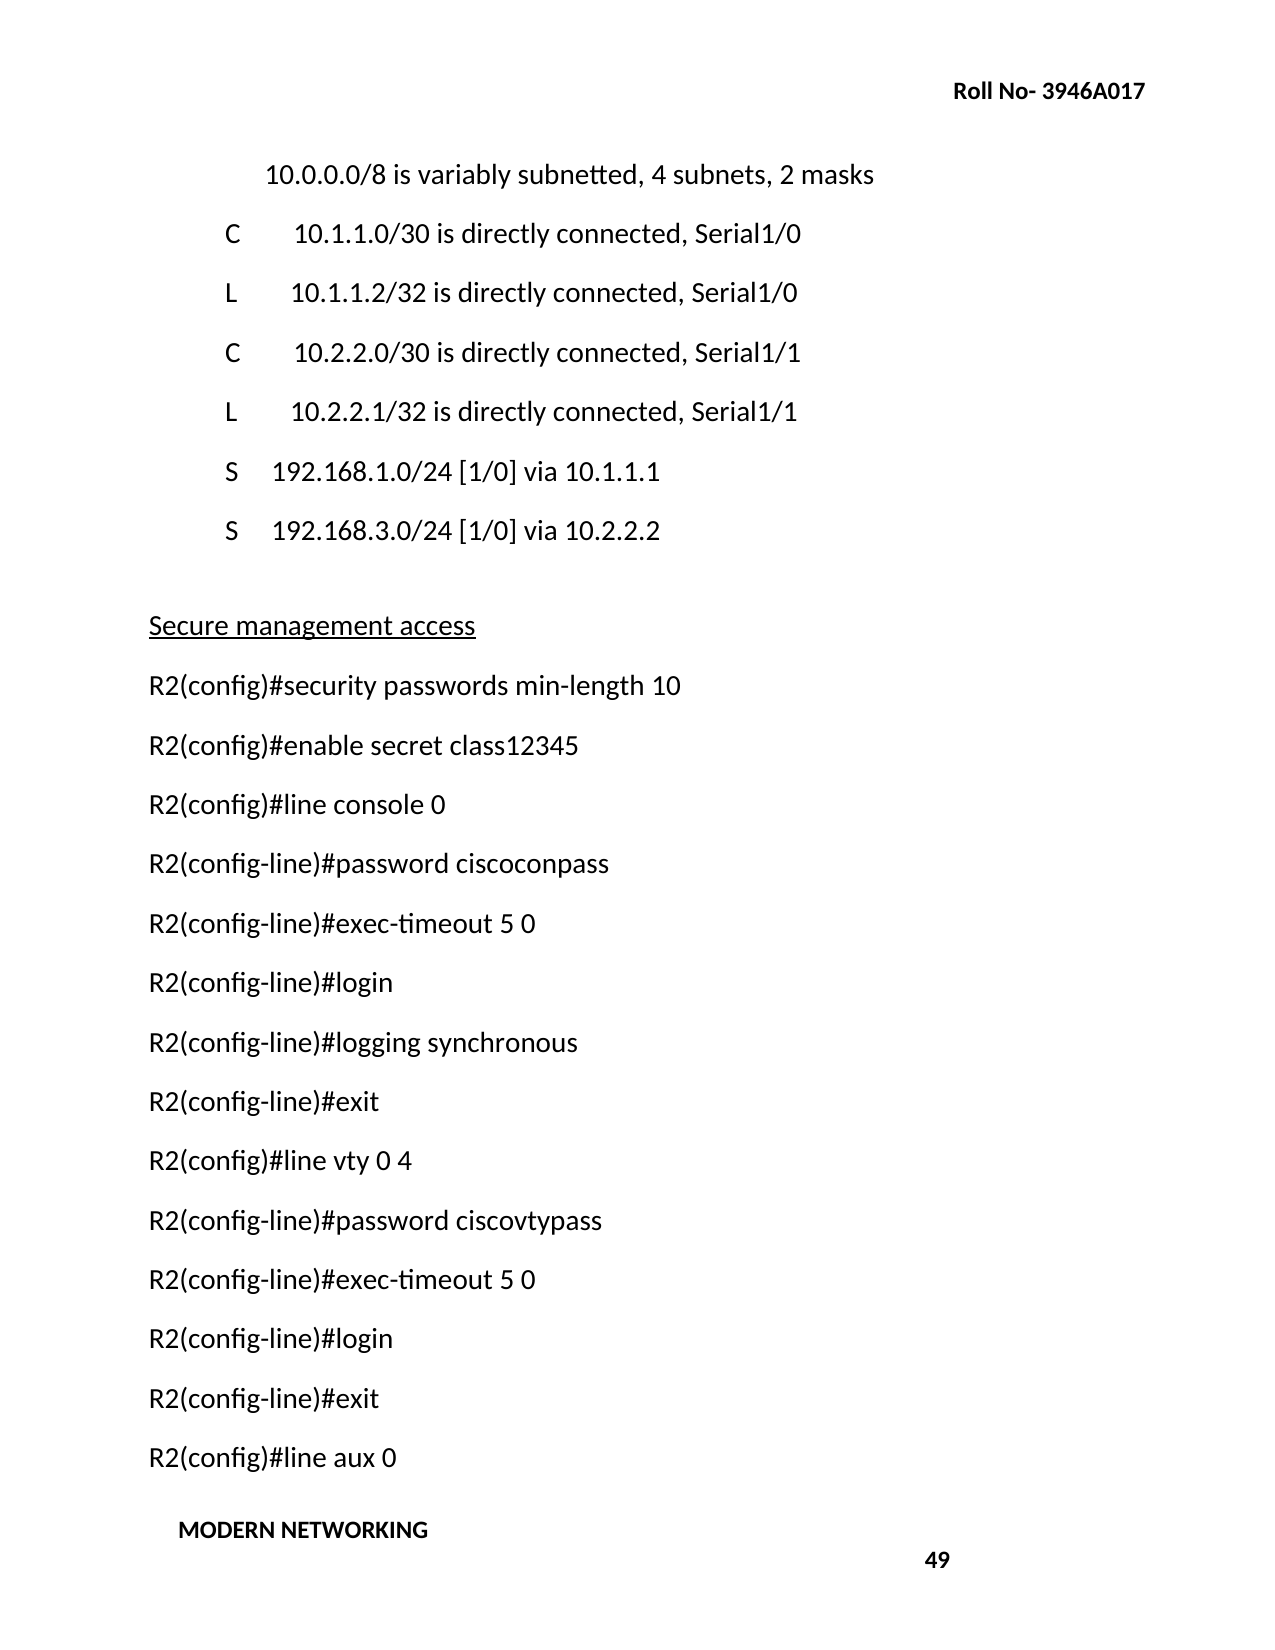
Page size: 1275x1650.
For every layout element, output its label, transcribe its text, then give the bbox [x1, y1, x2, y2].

text C 10.2.2.0/30 is directly connected, Serial1/1 [225, 334, 1267, 369]
text R2(config-line)#exec-timeout 5 0 [148, 905, 1267, 941]
text S 192.168.1.0/24 [1/0] via 10.1.1.1 [225, 453, 1267, 488]
text R2(config-line)#login [148, 964, 1267, 1000]
text S 192.168.3.0/24 [1/0] via 10.2.2.2 [225, 512, 1267, 548]
text R2(config-line)#exec-timeout 5 0 [148, 1261, 1267, 1297]
text R2(config)#line vty 0 4 [148, 1142, 1267, 1178]
text R2(config-line)#password ciscovtypass [148, 1202, 1267, 1237]
text R2(config-line)#password ciscoconpass [148, 846, 1267, 881]
text R2(config)#security passwords min-length 10 [148, 667, 1267, 703]
text R2(config)#enable secret class12345 [148, 727, 1267, 762]
text R2(config-line)#logging synchronous [148, 1024, 1267, 1059]
text C 10.1.1.0/30 is directly connected, Serial1/0 [225, 215, 1267, 251]
text R2(config)#line aux 0 [148, 1439, 1267, 1475]
text Secure management access [148, 607, 1267, 643]
text R2(config)#line console 0 [148, 786, 1267, 822]
text R2(config-line)#exit [148, 1380, 1267, 1416]
text L 10.2.2.1/32 is directly connected, Serial1/1 [225, 393, 1267, 429]
text L 10.1.1.2/32 is directly connected, Serial1/0 [225, 274, 1267, 310]
text 10.0.0.0/8 is variably subnetted, 4 subnets, 2 masks [225, 156, 1267, 191]
text R2(config-line)#exit [148, 1083, 1267, 1119]
text R2(config-line)#login [148, 1321, 1267, 1356]
